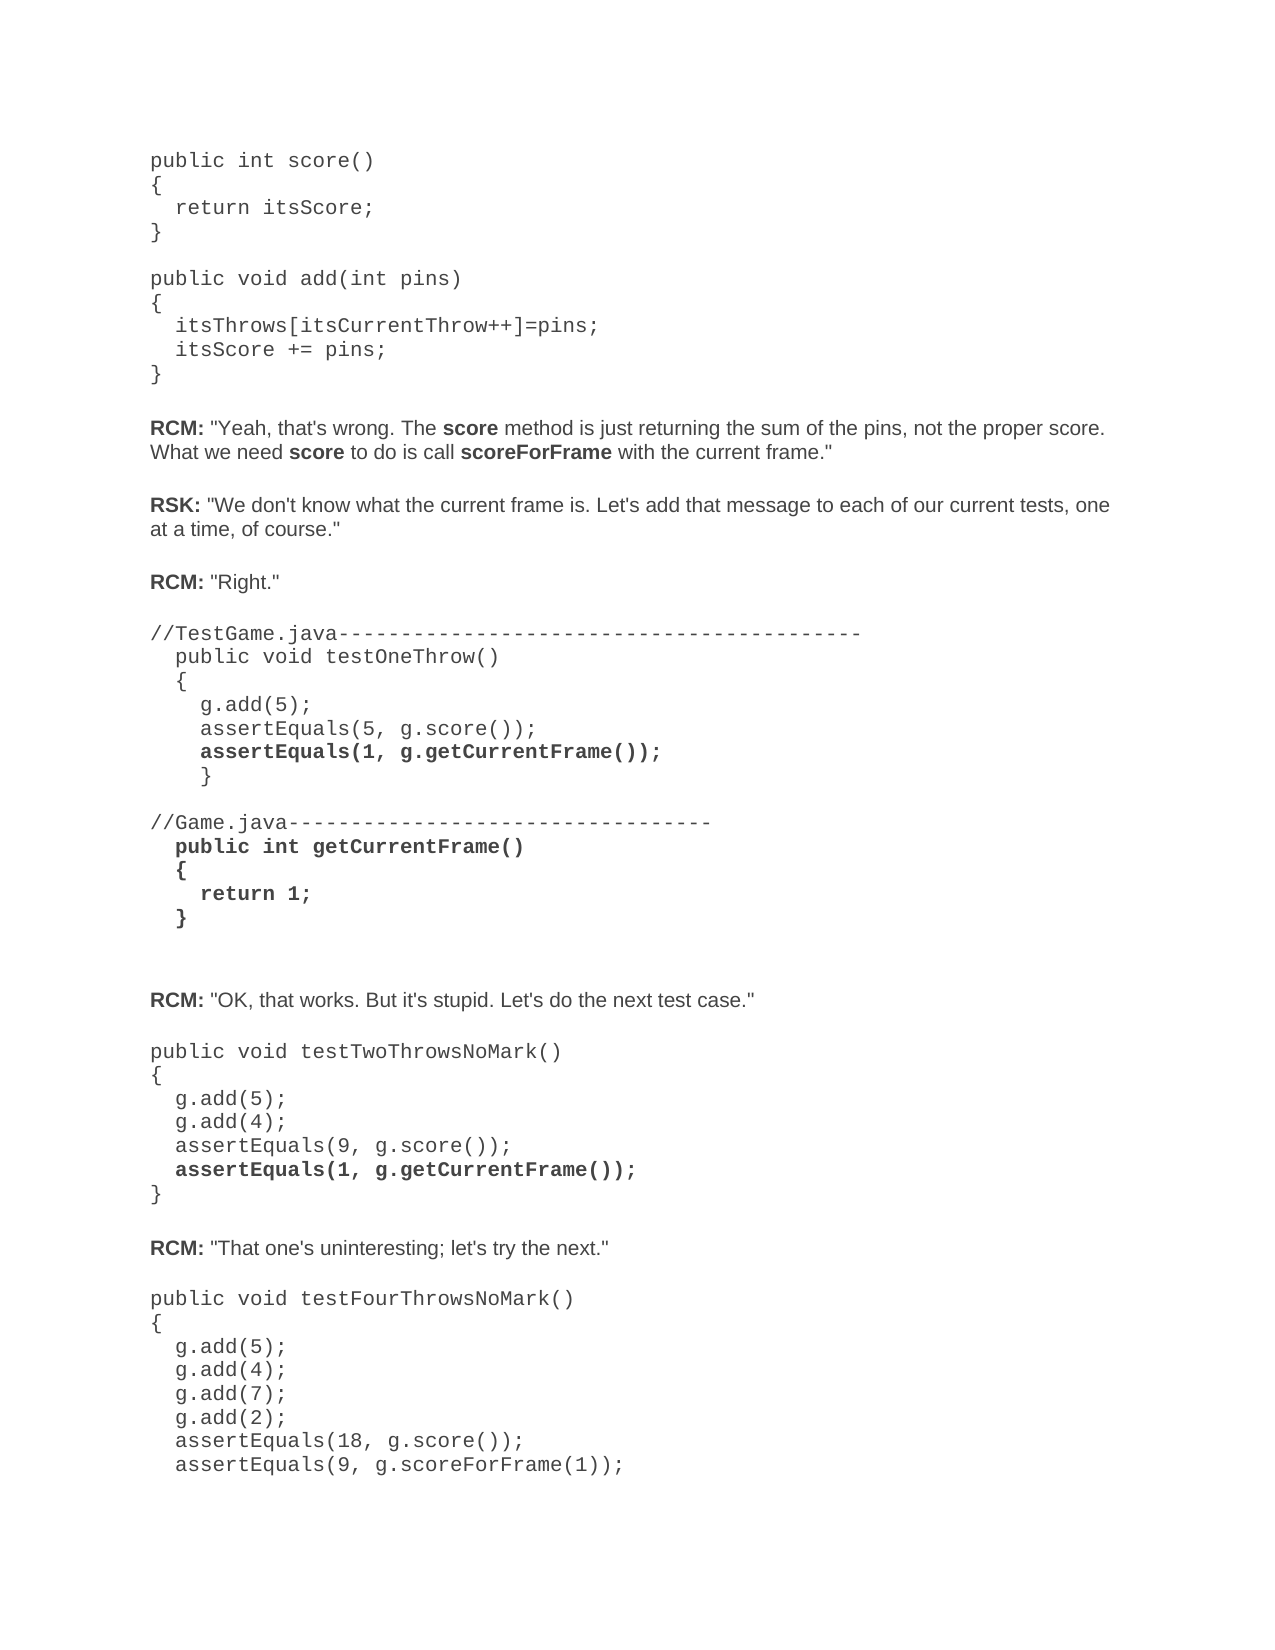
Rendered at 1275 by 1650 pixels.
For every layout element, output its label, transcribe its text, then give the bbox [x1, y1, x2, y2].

text public void testTwoThrowsNoMark() { g.add(5); g.add(4); assertEquals(9, g.score()); assertEquals(1, g.getCurrentFrame()); } [150, 1041, 1125, 1206]
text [150, 1288, 1125, 1478]
text RCM: "Yeah, that's wrong. The score method is just returning the sum of the pins, not the proper score. What we need score to do is call scoreForFrame with the current frame." [150, 416, 1125, 463]
text RCM: "OK, that works. But it's stupid. Let's do the next test case." [150, 987, 1125, 1011]
text public int score() { return itsScore; } public void add(int pins) { itsThrows[itsCurrentThrow++]=pins; itsScore += pins; } [150, 150, 1125, 386]
text RSK: "We don't know what the current frame is. Let's add that message to each of our current tests, one at a time, of course." [150, 493, 1125, 541]
text RCM: "Right." [150, 570, 1125, 594]
text //TestGame.java------------------------------------------ public void testOneThrow() { g.add(5); assertEquals(5, g.score()); assertEquals(1, g.getCurrentFrame()); } //Game.java---------------------------------- public int getCurrentFrame() { return 1; } [150, 623, 1125, 958]
text RCM: "That one's uninteresting; let's try the next." [150, 1235, 1125, 1259]
